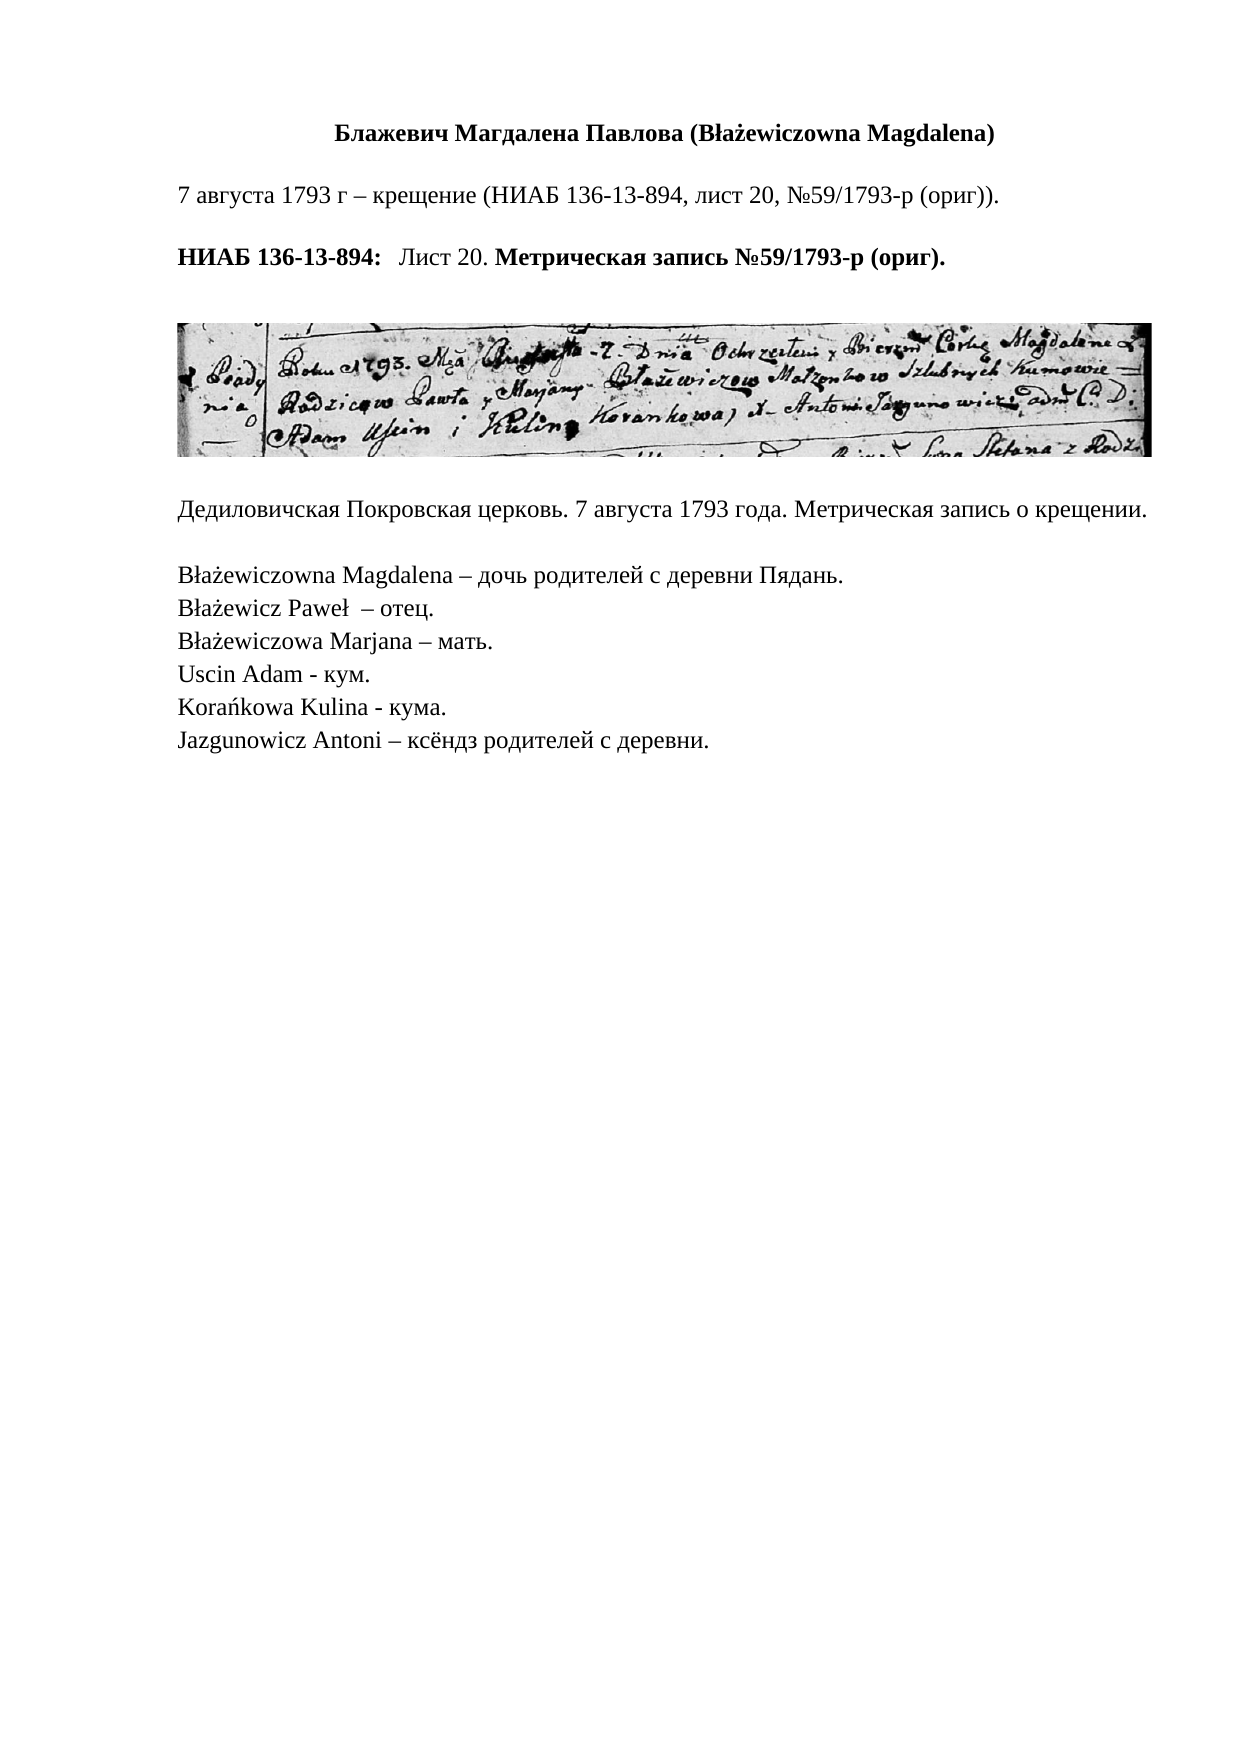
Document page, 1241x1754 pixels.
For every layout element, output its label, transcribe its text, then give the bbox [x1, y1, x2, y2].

text Uscin Adam - кум. [177, 659, 1152, 688]
text Дедиловичская Покровская церковь. 7 августа 1793 года. Метрическая запись о крещении. [177, 494, 1152, 523]
picture [177, 323, 1152, 457]
text Błażewicz Paweł – отец. [177, 593, 1152, 622]
text Блажевич Магдалена Павлова (Błażewiczowna Magdalena) [177, 118, 1152, 147]
text НИАБ 136-13-894: Лист 20. Метрическая запись №59/1793-р (ориг). [177, 242, 1152, 271]
text Jazgunowicz Antoni – ксёндз родителей с деревни. [177, 725, 1152, 754]
text Błażewiczowna Magdalena – дочь родителей с деревни Пядaнь. [177, 560, 1152, 589]
text 7 августа 1793 г – крещение (НИАБ 136-13-894, лист 20, №59/1793-р (ориг)). [177, 180, 1152, 209]
text Błażewiczowa Marjana – мать. [177, 626, 1152, 655]
text Korańkowa Kulina - кума. [177, 692, 1152, 721]
